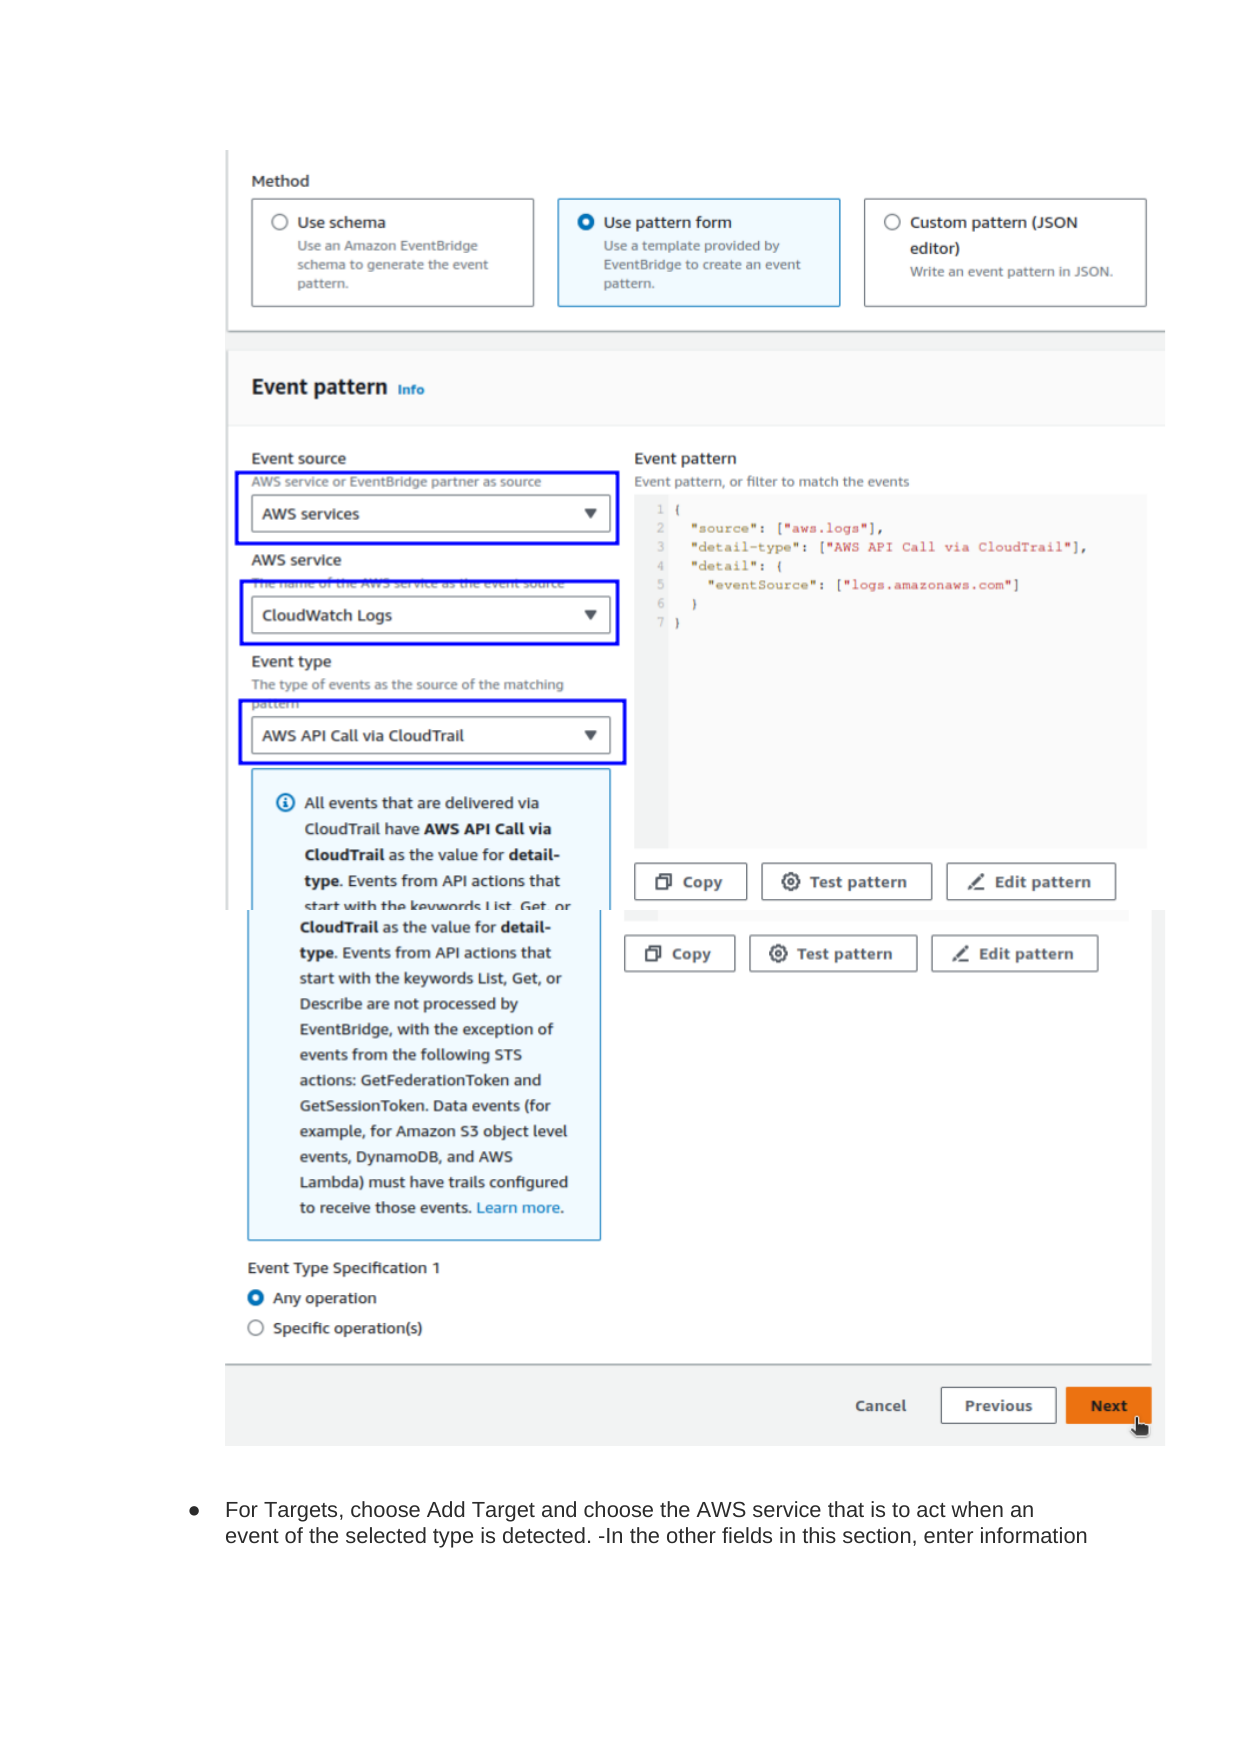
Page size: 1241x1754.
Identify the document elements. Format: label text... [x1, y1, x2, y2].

picture [225, 150, 1166, 1446]
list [187, 1497, 1090, 1548]
